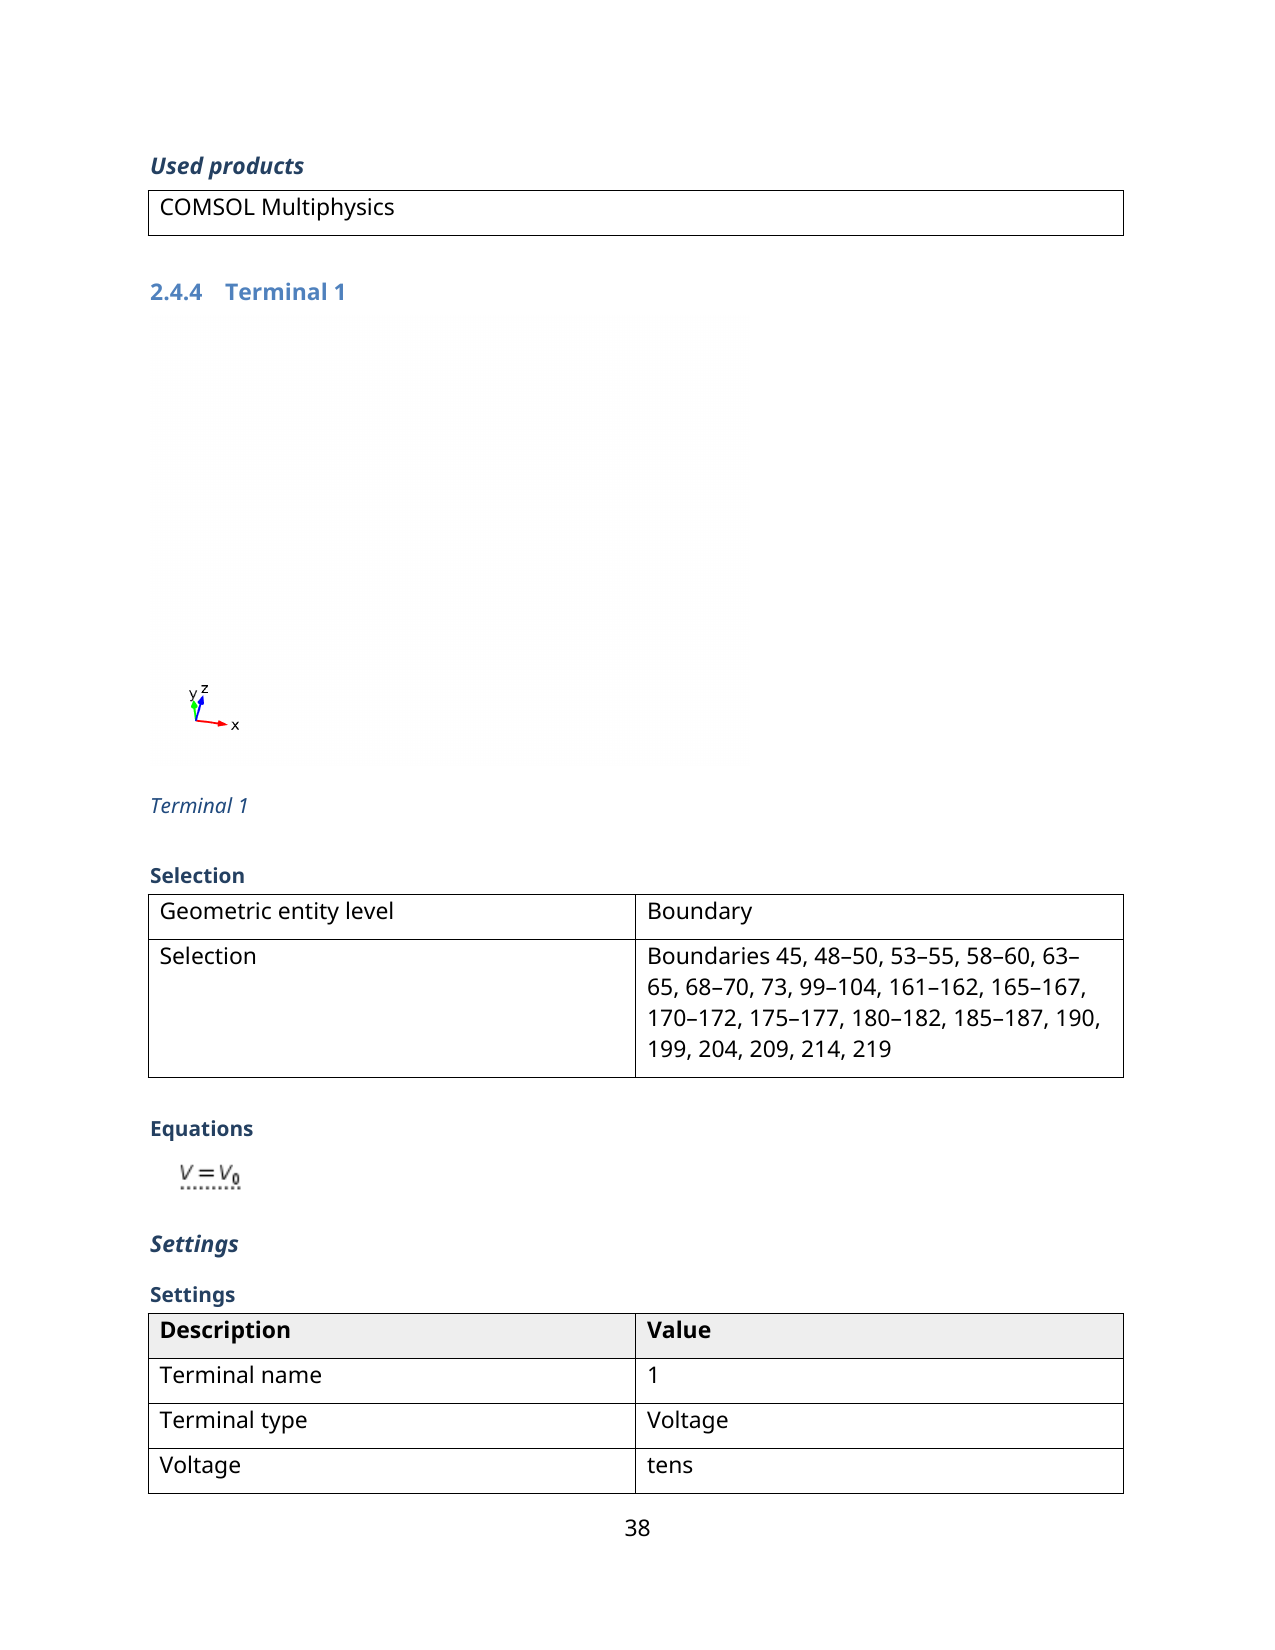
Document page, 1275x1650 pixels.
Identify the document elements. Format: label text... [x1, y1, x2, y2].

table_cell Voltage [636, 1404, 1123, 1448]
subtitle Used products [150, 150, 1125, 181]
table_header Boundary [636, 895, 1123, 939]
table_cell Boundaries 45, 48–50, 53–55, 58–60, 63–65, 68–70, 73, 99–104, 161–162, 165–167, 170–172, 175–177, 180–182, 185–187, 190, 199, 204, 209, 214, 219 [636, 940, 1123, 1077]
table_cell 1 [636, 1359, 1123, 1403]
picture [178, 1162, 244, 1193]
text Settings [150, 1281, 1125, 1309]
table_cell Voltage [149, 1449, 635, 1492]
text Equations [150, 1114, 1125, 1142]
picture [150, 315, 750, 766]
table_header Geometric entity level [149, 895, 635, 939]
text Terminal 1 [150, 791, 1125, 819]
table_header Description [149, 1314, 635, 1358]
text Selection [150, 861, 1125, 890]
table_header Value [636, 1314, 1123, 1358]
subtitle Settings [150, 1228, 1125, 1259]
table_header COMSOL Multiphysics [149, 191, 1123, 235]
subtitle Terminal 1 [150, 276, 1125, 307]
table_cell Terminal name [149, 1359, 635, 1403]
table_cell tens [636, 1449, 1123, 1492]
table_cell Terminal type [149, 1404, 635, 1448]
table_cell Selection [149, 940, 635, 1077]
